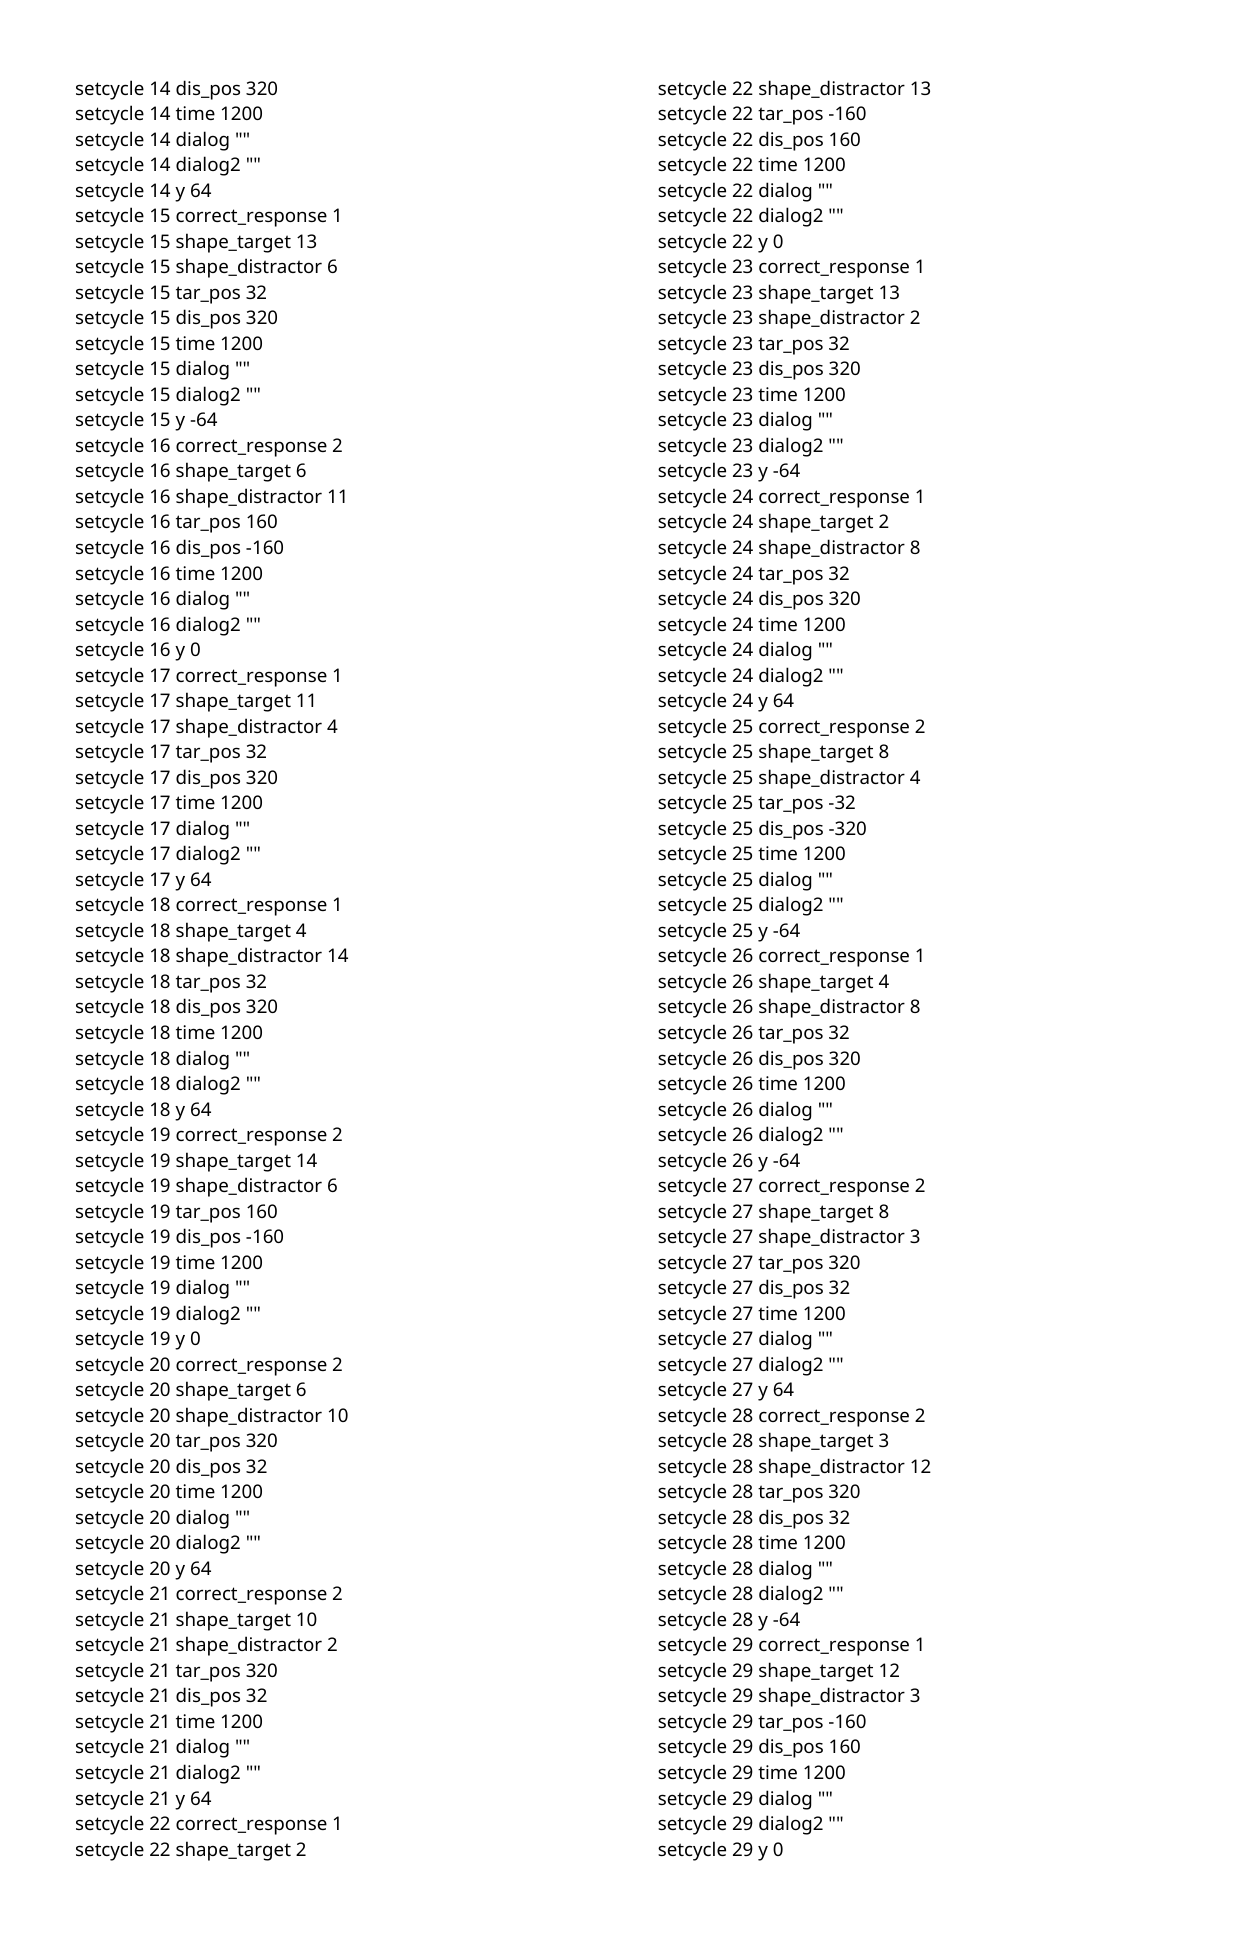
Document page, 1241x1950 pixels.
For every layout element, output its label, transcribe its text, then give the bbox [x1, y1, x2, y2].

text setcycle 25 time 1200 [658, 841, 1165, 866]
text setcycle 27 dialog "" [658, 1326, 1165, 1351]
text setcycle 19 dialog "" [75, 1274, 583, 1300]
text setcycle 18 dialog "" [75, 1045, 583, 1070]
text setcycle 21 tar_pos 320 [75, 1657, 583, 1683]
text setcycle 27 shape_target 8 [658, 1198, 1165, 1223]
text setcycle 17 y 64 [75, 866, 583, 892]
text setcycle 19 shape_distractor 6 [75, 1172, 583, 1198]
text setcycle 21 dialog "" [75, 1734, 583, 1759]
text setcycle 17 time 1200 [75, 789, 583, 815]
text setcycle 27 dialog2 "" [658, 1351, 1165, 1377]
text setcycle 20 shape_distractor 10 [75, 1402, 583, 1428]
text setcycle 15 shape_target 13 [75, 228, 583, 254]
text setcycle 17 shape_distractor 4 [75, 713, 583, 738]
text setcycle 24 dialog "" [658, 636, 1165, 662]
text setcycle 22 shape_distractor 13 [658, 75, 1165, 101]
text setcycle 17 shape_target 11 [75, 687, 583, 713]
text setcycle 20 y 64 [75, 1555, 583, 1581]
text setcycle 26 y -64 [658, 1147, 1165, 1172]
text setcycle 25 shape_target 8 [658, 738, 1165, 764]
text setcycle 18 shape_distractor 14 [75, 943, 583, 968]
text setcycle 15 dialog2 "" [75, 381, 583, 407]
text setcycle 20 dialog2 "" [75, 1530, 583, 1555]
text setcycle 25 shape_distractor 4 [658, 764, 1165, 789]
text setcycle 19 y 0 [75, 1326, 583, 1351]
text setcycle 14 dialog "" [75, 126, 583, 152]
text setcycle 14 time 1200 [75, 101, 583, 126]
text setcycle 15 time 1200 [75, 330, 583, 356]
text setcycle 24 time 1200 [658, 611, 1165, 636]
text setcycle 18 dis_pos 320 [75, 994, 583, 1019]
text setcycle 15 dis_pos 320 [75, 305, 583, 330]
text setcycle 18 time 1200 [75, 1019, 583, 1045]
text setcycle 21 shape_distractor 2 [75, 1632, 583, 1657]
text setcycle 18 dialog2 "" [75, 1070, 583, 1096]
text setcycle 24 dis_pos 320 [658, 585, 1165, 611]
text setcycle 23 dis_pos 320 [658, 356, 1165, 381]
text setcycle 29 shape_target 12 [658, 1657, 1165, 1683]
text setcycle 26 dialog2 "" [658, 1121, 1165, 1147]
text setcycle 25 correct_response 2 [658, 713, 1165, 738]
text setcycle 14 dis_pos 320 [75, 75, 583, 101]
text setcycle 16 dialog "" [75, 585, 583, 611]
text setcycle 24 correct_response 1 [658, 483, 1165, 509]
text setcycle 26 tar_pos 32 [658, 1019, 1165, 1045]
text setcycle 15 shape_distractor 6 [75, 254, 583, 279]
text setcycle 16 dis_pos -160 [75, 534, 583, 560]
text setcycle 27 time 1200 [658, 1300, 1165, 1326]
text setcycle 21 y 64 [75, 1785, 583, 1810]
text setcycle 28 dialog "" [658, 1555, 1165, 1581]
text setcycle 18 tar_pos 32 [75, 968, 583, 994]
text setcycle 28 shape_target 3 [658, 1428, 1165, 1453]
text setcycle 17 dis_pos 320 [75, 764, 583, 789]
text setcycle 16 y 0 [75, 636, 583, 662]
text setcycle 29 dialog "" [658, 1785, 1165, 1810]
text setcycle 29 dialog2 "" [658, 1810, 1165, 1836]
text setcycle 19 tar_pos 160 [75, 1198, 583, 1223]
text setcycle 21 dis_pos 32 [75, 1683, 583, 1708]
text setcycle 22 dis_pos 160 [658, 126, 1165, 152]
text setcycle 26 shape_target 4 [658, 968, 1165, 994]
text setcycle 15 y -64 [75, 407, 583, 432]
text setcycle 16 correct_response 2 [75, 432, 583, 458]
text setcycle 26 dialog "" [658, 1096, 1165, 1121]
text setcycle 24 dialog2 "" [658, 662, 1165, 687]
text setcycle 25 dis_pos -320 [658, 815, 1165, 841]
text setcycle 29 time 1200 [658, 1759, 1165, 1785]
text setcycle 19 correct_response 2 [75, 1121, 583, 1147]
text setcycle 15 tar_pos 32 [75, 279, 583, 305]
text setcycle 26 correct_response 1 [658, 943, 1165, 968]
text setcycle 27 correct_response 2 [658, 1172, 1165, 1198]
text setcycle 26 shape_distractor 8 [658, 994, 1165, 1019]
text setcycle 29 tar_pos -160 [658, 1708, 1165, 1734]
text setcycle 15 dialog "" [75, 356, 583, 381]
text setcycle 16 dialog2 "" [75, 611, 583, 636]
text setcycle 23 dialog2 "" [658, 432, 1165, 458]
text setcycle 22 tar_pos -160 [658, 101, 1165, 126]
text setcycle 28 dialog2 "" [658, 1581, 1165, 1606]
text setcycle 24 tar_pos 32 [658, 560, 1165, 585]
text setcycle 22 dialog "" [658, 177, 1165, 203]
text setcycle 18 correct_response 1 [75, 892, 583, 917]
text setcycle 20 correct_response 2 [75, 1351, 583, 1377]
text setcycle 17 correct_response 1 [75, 662, 583, 687]
text setcycle 20 dialog "" [75, 1504, 583, 1530]
text setcycle 16 time 1200 [75, 560, 583, 585]
text setcycle 17 dialog2 "" [75, 841, 583, 866]
text setcycle 27 y 64 [658, 1377, 1165, 1402]
text setcycle 29 shape_distractor 3 [658, 1683, 1165, 1708]
text setcycle 25 dialog2 "" [658, 892, 1165, 917]
text setcycle 19 dialog2 "" [75, 1300, 583, 1326]
text setcycle 16 tar_pos 160 [75, 509, 583, 534]
text setcycle 19 shape_target 14 [75, 1147, 583, 1172]
text setcycle 21 time 1200 [75, 1708, 583, 1734]
text setcycle 23 tar_pos 32 [658, 330, 1165, 356]
text setcycle 26 time 1200 [658, 1070, 1165, 1096]
text setcycle 28 time 1200 [658, 1530, 1165, 1555]
text setcycle 25 tar_pos -32 [658, 789, 1165, 815]
text setcycle 28 tar_pos 320 [658, 1479, 1165, 1504]
text setcycle 21 dialog2 "" [75, 1759, 583, 1785]
text setcycle 15 correct_response 1 [75, 203, 583, 228]
text setcycle 21 correct_response 2 [75, 1581, 583, 1606]
text setcycle 20 time 1200 [75, 1479, 583, 1504]
text setcycle 25 dialog "" [658, 866, 1165, 892]
text setcycle 23 dialog "" [658, 407, 1165, 432]
text setcycle 24 y 64 [658, 687, 1165, 713]
text setcycle 28 dis_pos 32 [658, 1504, 1165, 1530]
text setcycle 23 shape_distractor 2 [658, 305, 1165, 330]
text setcycle 27 dis_pos 32 [658, 1274, 1165, 1300]
text setcycle 25 y -64 [658, 917, 1165, 943]
text setcycle 23 time 1200 [658, 381, 1165, 407]
text setcycle 23 correct_response 1 [658, 254, 1165, 279]
text setcycle 22 shape_target 2 [75, 1836, 583, 1861]
text setcycle 14 dialog2 "" [75, 152, 583, 177]
text setcycle 22 dialog2 "" [658, 203, 1165, 228]
text setcycle 21 shape_target 10 [75, 1606, 583, 1632]
text setcycle 22 correct_response 1 [75, 1810, 583, 1836]
text setcycle 29 y 0 [658, 1836, 1165, 1861]
text setcycle 24 shape_target 2 [658, 509, 1165, 534]
text setcycle 29 dis_pos 160 [658, 1734, 1165, 1759]
text setcycle 22 time 1200 [658, 152, 1165, 177]
text setcycle 17 tar_pos 32 [75, 738, 583, 764]
text setcycle 20 tar_pos 320 [75, 1428, 583, 1453]
text setcycle 20 shape_target 6 [75, 1377, 583, 1402]
text setcycle 18 y 64 [75, 1096, 583, 1121]
text setcycle 22 y 0 [658, 228, 1165, 254]
text setcycle 14 y 64 [75, 177, 583, 203]
text setcycle 23 shape_target 13 [658, 279, 1165, 305]
text setcycle 19 time 1200 [75, 1249, 583, 1274]
text setcycle 28 correct_response 2 [658, 1402, 1165, 1428]
text setcycle 27 shape_distractor 3 [658, 1223, 1165, 1249]
text setcycle 16 shape_distractor 11 [75, 483, 583, 509]
text setcycle 28 y -64 [658, 1606, 1165, 1632]
text setcycle 17 dialog "" [75, 815, 583, 841]
text setcycle 23 y -64 [658, 458, 1165, 483]
text setcycle 16 shape_target 6 [75, 458, 583, 483]
text setcycle 26 dis_pos 320 [658, 1045, 1165, 1070]
text setcycle 20 dis_pos 32 [75, 1453, 583, 1479]
text setcycle 24 shape_distractor 8 [658, 534, 1165, 560]
text setcycle 29 correct_response 1 [658, 1632, 1165, 1657]
text setcycle 18 shape_target 4 [75, 917, 583, 943]
text setcycle 28 shape_distractor 12 [658, 1453, 1165, 1479]
text setcycle 19 dis_pos -160 [75, 1223, 583, 1249]
text setcycle 27 tar_pos 320 [658, 1249, 1165, 1274]
